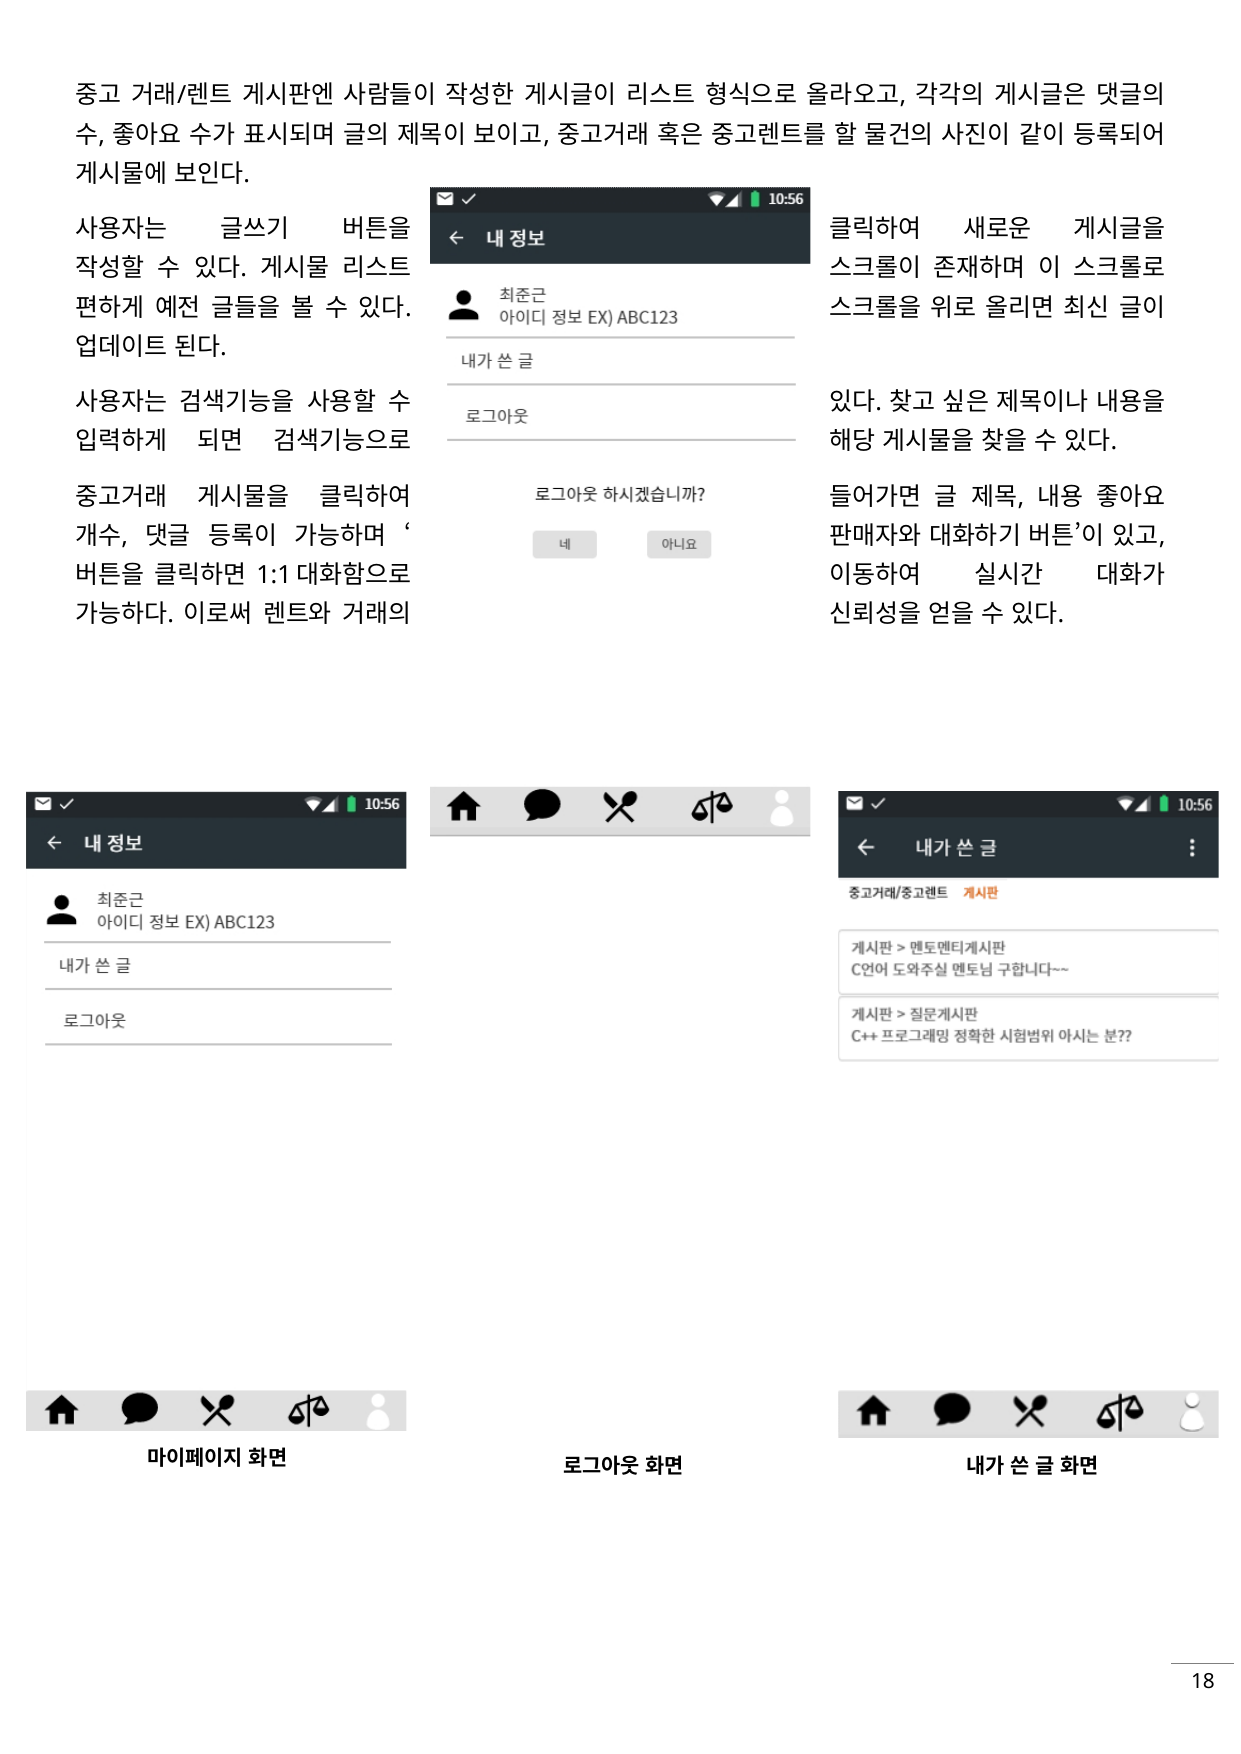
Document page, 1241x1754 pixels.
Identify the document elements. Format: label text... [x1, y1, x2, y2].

picture [25, 791, 406, 1428]
text 사용자는 글쓰기 버튼을 클릭하여 새로운 게시글을 작성할 수 있다. 게시물 리스트 스크롤이 존재하며 이 스크롤로 편하게 예전 글들을 볼 수 있다. 스크롤을 위로 올리면 최신 글이 업데이트 된다. [810, 209, 1165, 362]
text 사용자는 글쓰기 버튼을 클릭하여 새로운 게시글을 작성할 수 있다. 게시물 리스트 스크롤이 존재하며 이 스크롤로 편하게 예전 글들을 볼 수 있다. 스크롤을 위로 올리면 최신 글이 업데이트 된다. [75, 209, 429, 362]
text 중고거래 게시물을 클릭하여 들어가면 글 제목, 내용 좋아요 개수, 댓글 등록이 가능하며 ‘판매자와 대화하기 버튼’이 있고, 버튼을 클릭하면 1:1대화함으로 이동하여 실시간 대화가 가능하다. 이로써 렌트와 거래의 신뢰성을 얻을 수 있다. [75, 477, 429, 630]
picture [838, 791, 1219, 1438]
text 사용자는 검색기능을 사용할 수 있다. 찾고 싶은 제목이나 내용을 입력하게 되면 검색기능으로 해당 게시물을 찾을 수 있다. [810, 382, 1165, 457]
text 중고거래 게시물을 클릭하여 들어가면 글 제목, 내용 좋아요 개수, 댓글 등록이 가능하며 ‘판매자와 대화하기 버튼’이 있고, 버튼을 클릭하면 1:1대화함으로 이동하여 실시간 대화가 가능하다. 이로써 렌트와 거래의 신뢰성을 얻을 수 있다. [810, 477, 1165, 630]
picture [429, 187, 810, 834]
text 사용자는 검색기능을 사용할 수 있다. 찾고 싶은 제목이나 내용을 입력하게 되면 검색기능으로 해당 게시물을 찾을 수 있다. [75, 382, 429, 457]
text 중고 거래/렌트 게시판엔 사람들이 작성한 게시글이 리스트 형식으로 올라오고, 각각의 게시글은 댓글의 수, 좋아요 수가 표시되며 글의 제목이 보이고, 중고거래 혹은 중고렌트를 할 물건의 사진이 같이 등록되어 게시물에 보인다. [75, 75, 1165, 189]
